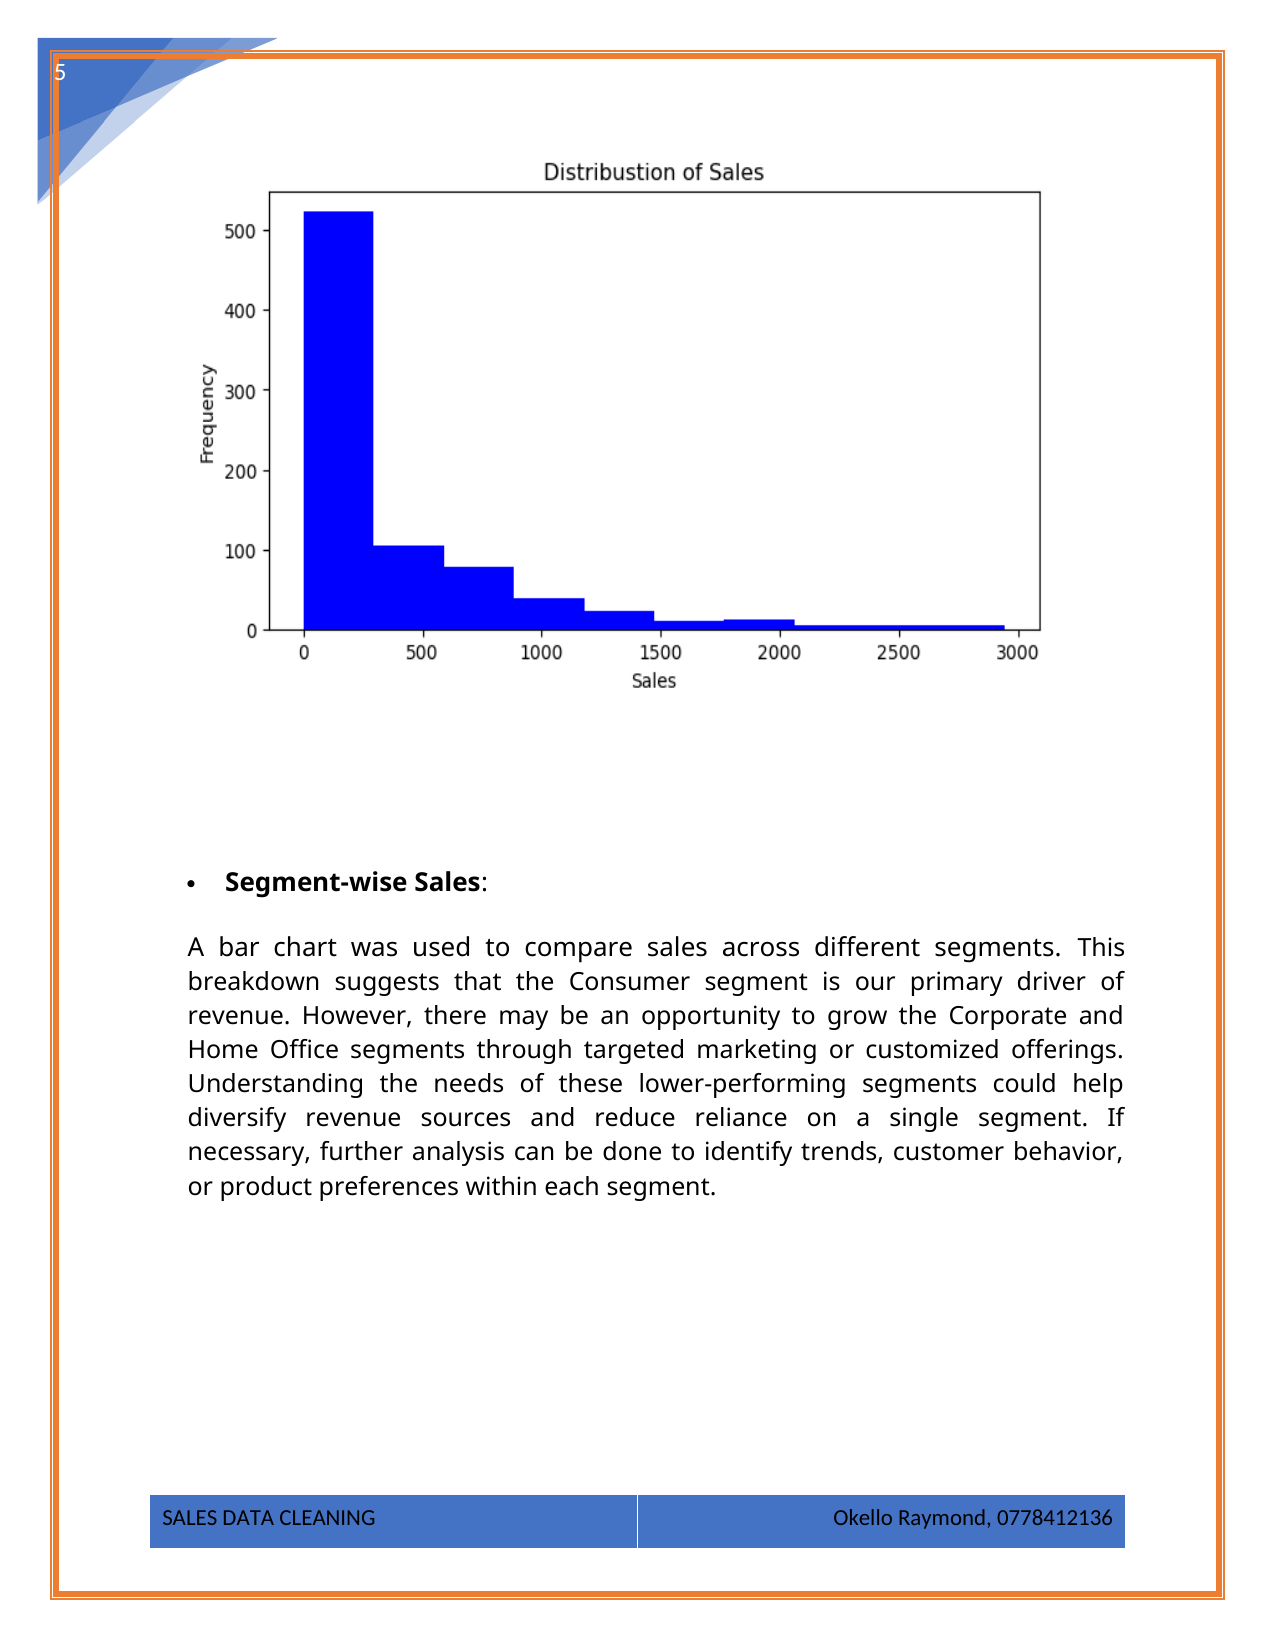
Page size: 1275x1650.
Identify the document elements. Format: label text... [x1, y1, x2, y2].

picture [59, 59, 1052, 705]
picture [37, 37, 279, 206]
list Segment-wise Sales: [187, 863, 1125, 899]
picture [52, 52, 279, 206]
text A bar chart was used to compare sales across different segments. This breakdown suggests that the Consumer segment is our primary driver of revenue. However, there may be an opportunity to grow the Corporate and Home Office segments through targeted marketing or customized offerings. Understanding the needs of these lower-performing segments could help diversify revenue sources and reduce reliance on a single segment. If necessary, further analysis can be done to identify trends, customer behavior, or product preferences within each segment. [187, 928, 1125, 1202]
